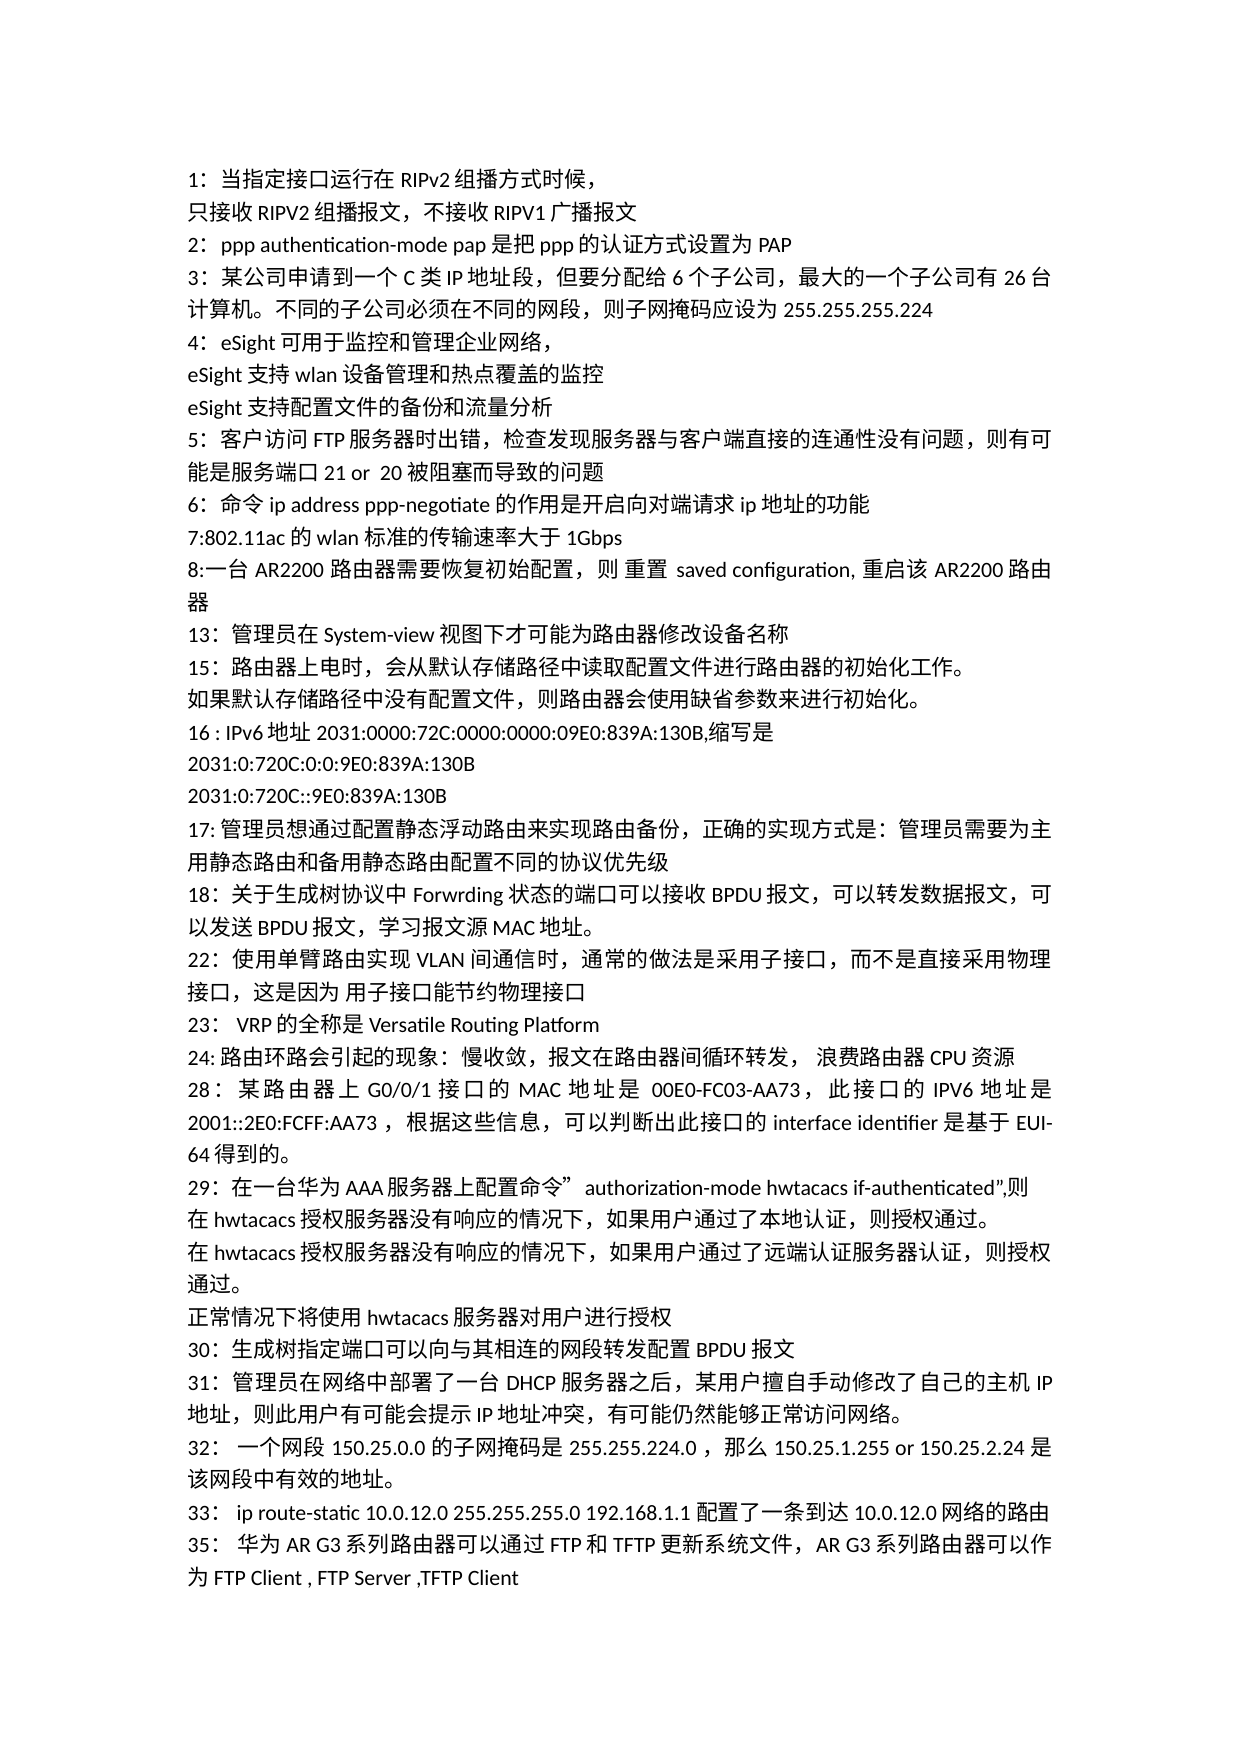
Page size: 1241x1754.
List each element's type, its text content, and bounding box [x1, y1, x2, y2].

text 13：管理员在System-view 视图下才可能为路由器修改设备名称 [187, 617, 1053, 649]
text eSight支持wlan设备管理和热点覆盖的监控 [187, 357, 1053, 389]
text 6：命令 ip address ppp-negotiate 的作用是开启向对端请求ip地址的功能 [187, 487, 1053, 519]
text 15：路由器上电时，会从默认存储路径中读取配置文件进行路由器的初始化工作。 [187, 649, 1053, 682]
text 18：关于生成树协议中 Forwrding 状态的端口可以接收 BPDU报文，可以转发数据报文，可以发送BPDU报文，学习报文源MAC地址。 [187, 877, 1053, 942]
text 22：使用单臂路由实现VLAN间通信时，通常的做法是采用子接口，而不是直接采用物理接口，这是因为 用子接口能节约物理接口 [187, 942, 1053, 1007]
text 32： 一个网段 150.25.0.0 的子网掩码是 255.255.224.0 ，那么 150.25.1.255 or 150.25.2.24 是该网段中有效的地址。 [187, 1429, 1053, 1494]
text 只接收RIPV2组播报文，不接收RIPV1广播报文 [187, 194, 1053, 227]
text 35： 华为AR G3系列路由器可以通过FTP和TFTP更新系统文件，AR G3系列路由器可以作为FTP Client , FTP Server ,TFTP Client [187, 1527, 1053, 1592]
text 3：某公司申请到一个C类IP地址段，但要分配给6个子公司，最大的一个子公司有26台计算机。不同的子公司必须在不同的网段，则子网掩码应设为 255.255.255.224 [187, 259, 1053, 324]
text 2031:0:720C:0:0:9E0:839A:130B [187, 747, 1053, 779]
text 31：管理员在网络中部署了一台DHCP服务器之后，某用户擅自手动修改了自己的主机IP地址，则此用户有可能会提示IP地址冲突，有可能仍然能够正常访问网络。 [187, 1364, 1053, 1429]
text 29：在一台华为AAA服务器上配置命令”authorization-mode hwtacacs if-authenticated”,则 [187, 1169, 1053, 1202]
text 24: 路由环路会引起的现象：慢收敛，报文在路由器间循环转发， 浪费路由器CPU资源 [187, 1039, 1053, 1072]
text 7:802.11ac 的wlan 标准的传输速率大于 1Gbps [187, 519, 1053, 552]
text 4：eSight可用于监控和管理企业网络， [187, 324, 1053, 357]
text 33： ip route-static 10.0.12.0 255.255.255.0 192.168.1.1 配置了一条到达 10.0.12.0网络的路由 [187, 1494, 1053, 1527]
text 1：当指定接口运行在 RIPv2组播方式时候， [187, 162, 1053, 194]
text 在hwtacacs授权服务器没有响应的情况下，如果用户通过了远端认证服务器认证，则授权通过。 [187, 1234, 1053, 1299]
text 正常情况下将使用hwtacacs服务器对用户进行授权 [187, 1299, 1053, 1332]
text 8:一台 AR2200 路由器需要恢复初始配置，则 重置 saved configuration, 重启该 AR2200路由器 [187, 552, 1053, 617]
text 5：客户访问FTP服务器时出错，检查发现服务器与客户端直接的连通性没有问题，则有可能是服务端口 21 or 20 被阻塞而导致的问题 [187, 422, 1053, 487]
text 28：某路由器上G0/0/1接口的MAC地址是 00E0-FC03-AA73，此接口的IPV6地址是2001::2E0:FCFF:AA73 ，根据这些信息，可以判断出此接口的interface identifier是基于EUI-64得到的。 [187, 1072, 1053, 1169]
text 在hwtacacs授权服务器没有响应的情况下，如果用户通过了本地认证，则授权通过。 [187, 1202, 1053, 1234]
text 30：生成树指定端口可以向与其相连的网段转发配置 BPDU报文 [187, 1332, 1053, 1364]
text 2：ppp authentication-mode pap 是把ppp的认证方式设置为 PAP [187, 227, 1053, 259]
text 2031:0:720C::9E0:839A:130B [187, 779, 1053, 812]
text 17: 管理员想通过配置静态浮动路由来实现路由备份，正确的实现方式是：管理员需要为主用静态路由和备用静态路由配置不同的协议优先级 [187, 812, 1053, 877]
text eSight支持配置文件的备份和流量分析 [187, 389, 1053, 422]
text 如果默认存储路径中没有配置文件，则路由器会使用缺省参数来进行初始化。 [187, 682, 1053, 714]
text 16 : IPv6地址 2031:0000:72C:0000:0000:09E0:839A:130B,缩写是 [187, 714, 1053, 747]
text 23： VRP的全称是 Versatile Routing Platform [187, 1007, 1053, 1039]
